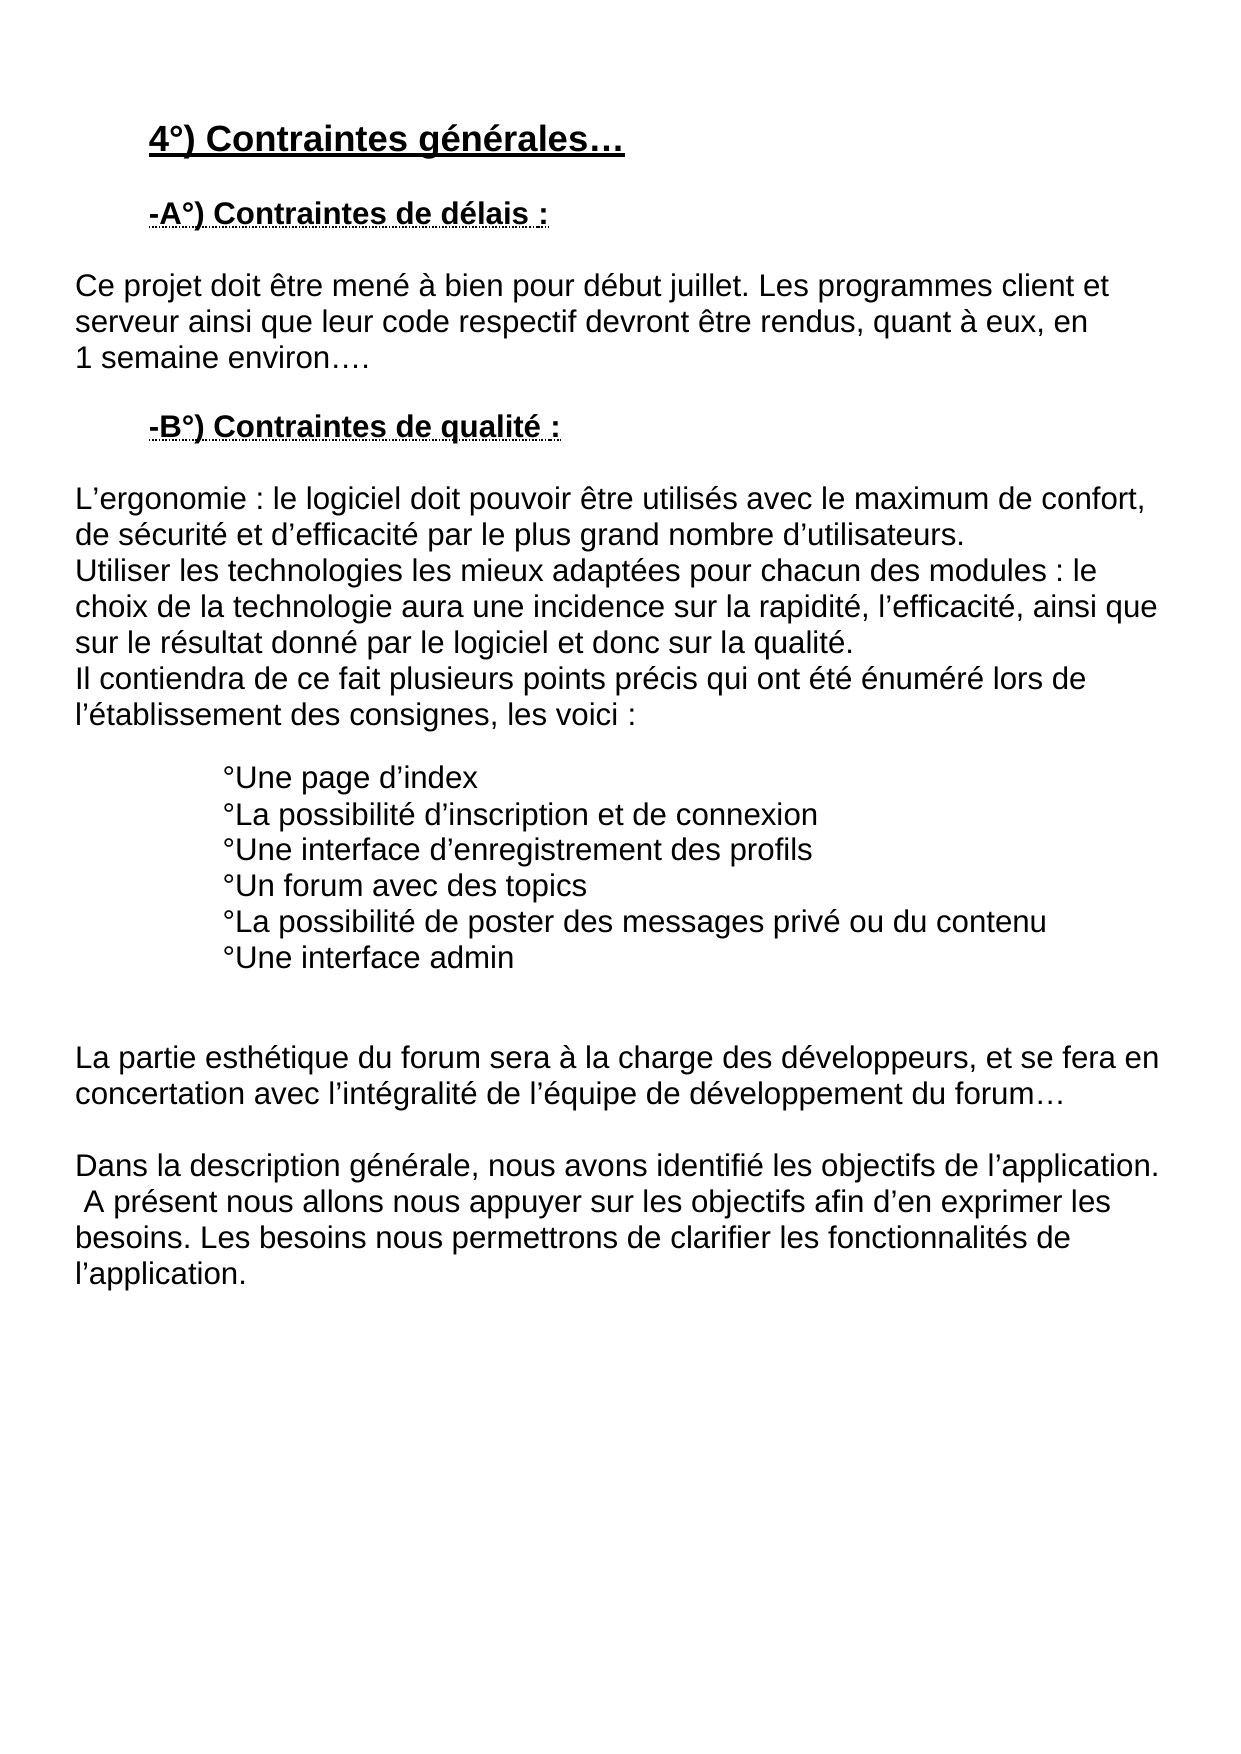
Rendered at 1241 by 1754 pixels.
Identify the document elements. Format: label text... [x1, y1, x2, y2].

text A présent nous allons nous appuyer sur les objectifs afin d’en exprimer les besoins. Les besoins nous permettrons de clarifier les fonctionnalités de l’application. [75, 1183, 1165, 1291]
text °La possibilité de poster des messages privé ou du contenu [222, 903, 1165, 939]
text La partie esthétique du forum sera à la charge des développeurs, et se fera en concertation avec l’intégralité de l’équipe de développement du forum… [75, 1039, 1165, 1111]
text L’ergonomie : le logiciel doit pouvoir être utilisés avec le maximum de confort, de sécurité et d’efficacité par le plus grand nombre d’utilisateurs. [75, 480, 1165, 552]
text serveur ainsi que leur code respectif devront être rendus, quant à eux, en [75, 303, 1165, 339]
text °Un forum avec des topics [149, 867, 1165, 903]
text -A°) Contraintes de délais : [75, 195, 1165, 231]
text Il contiendra de ce fait plusieurs points précis qui ont été énuméré lors de l’établissement des consignes, les voici : [75, 660, 1165, 732]
text Dans la description générale, nous avons identifié les objectifs de l’application. [75, 1147, 1165, 1183]
text °Une page d’index [149, 759, 1165, 796]
text 4°) Contraintes générales… [75, 117, 1165, 159]
text Ce projet doit être mené à bien pour début juillet. Les programmes client et [75, 267, 1165, 303]
text 1 semaine environ…. [75, 339, 1165, 374]
text Utiliser les technologies les mieux adaptées pour chacun des modules : le choix de la technologie aura une incidence sur la rapidité, l’efficacité, ainsi que sur le résultat donné par le logiciel et donc sur la qualité. [75, 552, 1165, 660]
text °La possibilité d’inscription et de connexion [149, 796, 1165, 831]
text °Une interface d’enregistrement des profils [149, 831, 1165, 867]
text °Une interface admin [149, 939, 1165, 975]
text -B°) Contraintes de qualité : [75, 408, 1165, 444]
